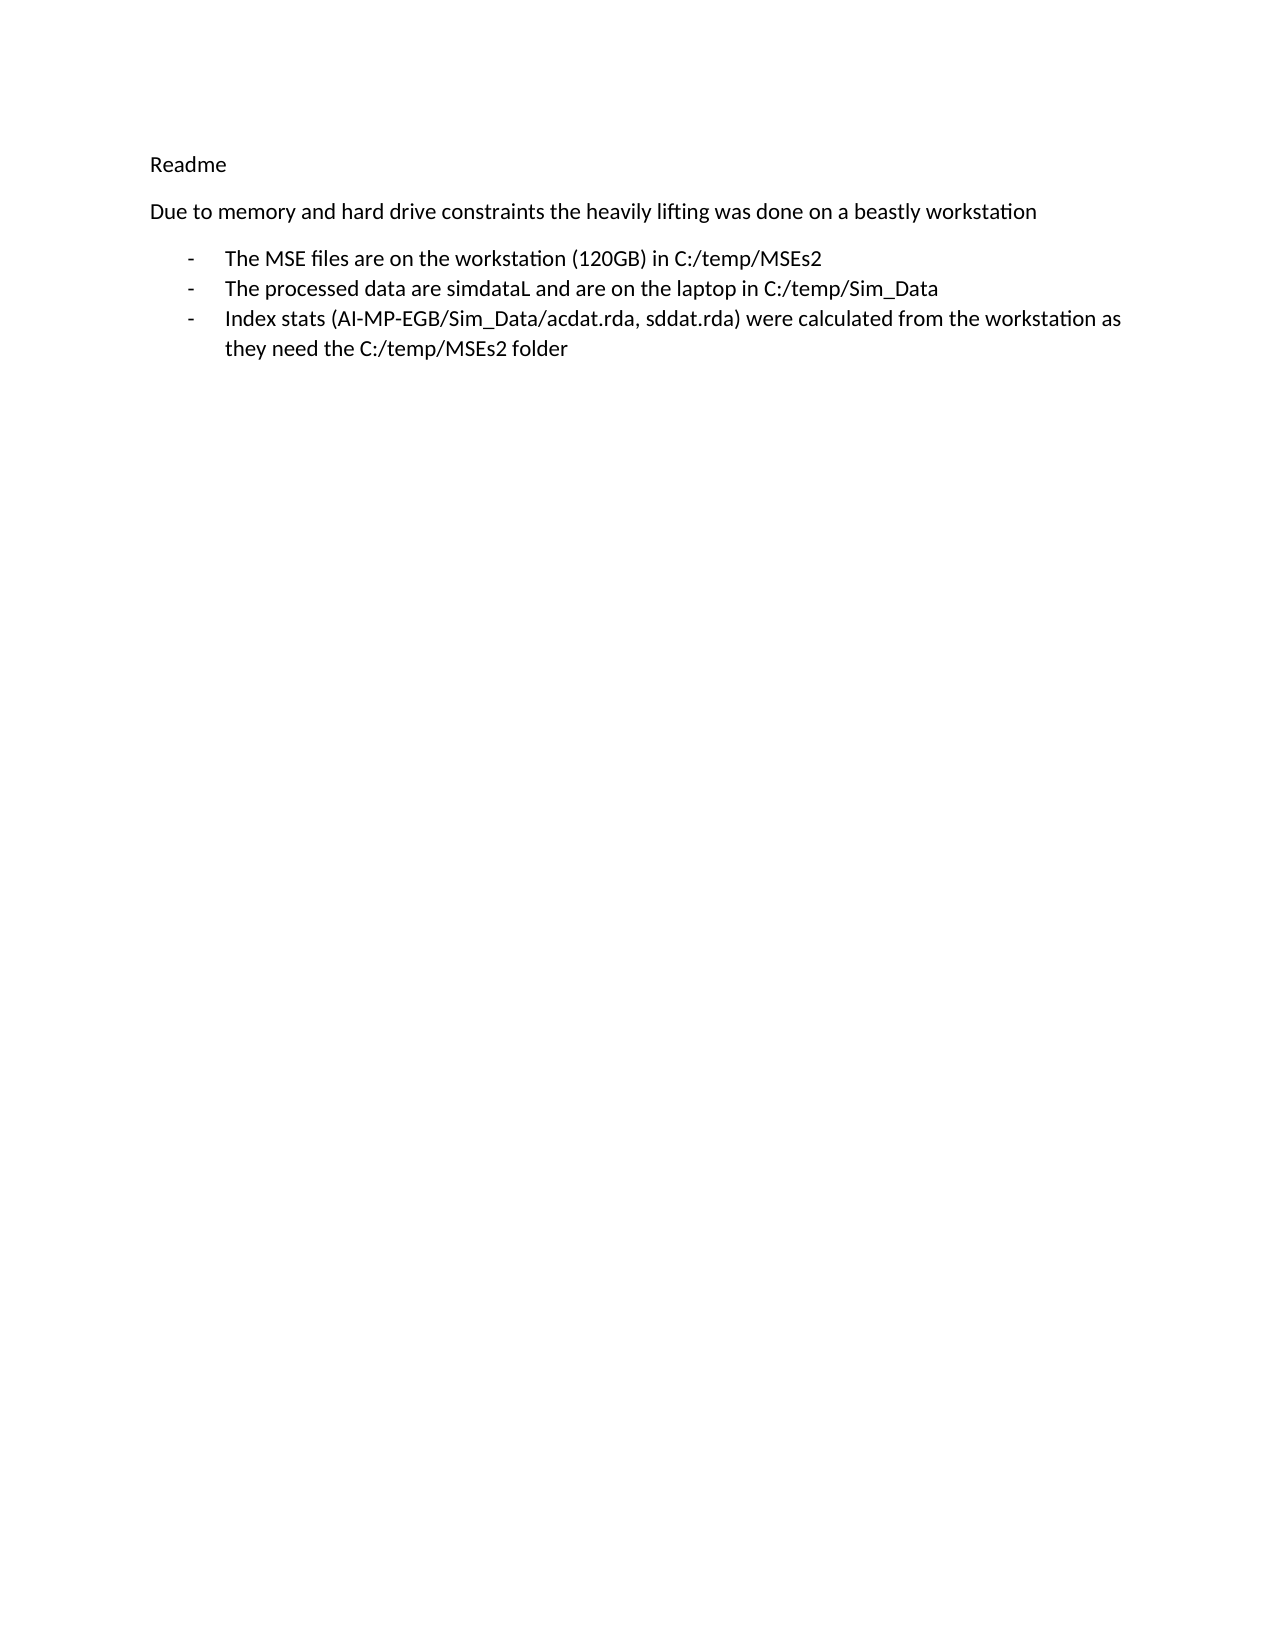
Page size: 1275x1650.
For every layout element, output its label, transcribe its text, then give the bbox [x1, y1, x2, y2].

text Due to memory and hard drive constraints the heavily lifting was done on a beastly workstation [150, 197, 1125, 225]
list The MSE files are on the workstation (120GB) in C:/temp/MSEs2 [187, 244, 1125, 272]
list Index stats (AI-MP-EGB/Sim_Data/acdat.rda, sddat.rda) were calculated from the workstation as they need the C:/temp/MSEs2 folder [187, 304, 1125, 362]
text Readme [150, 150, 1125, 178]
list The processed data are simdataL and are on the laptop in C:/temp/Sim_Data [187, 274, 1125, 302]
